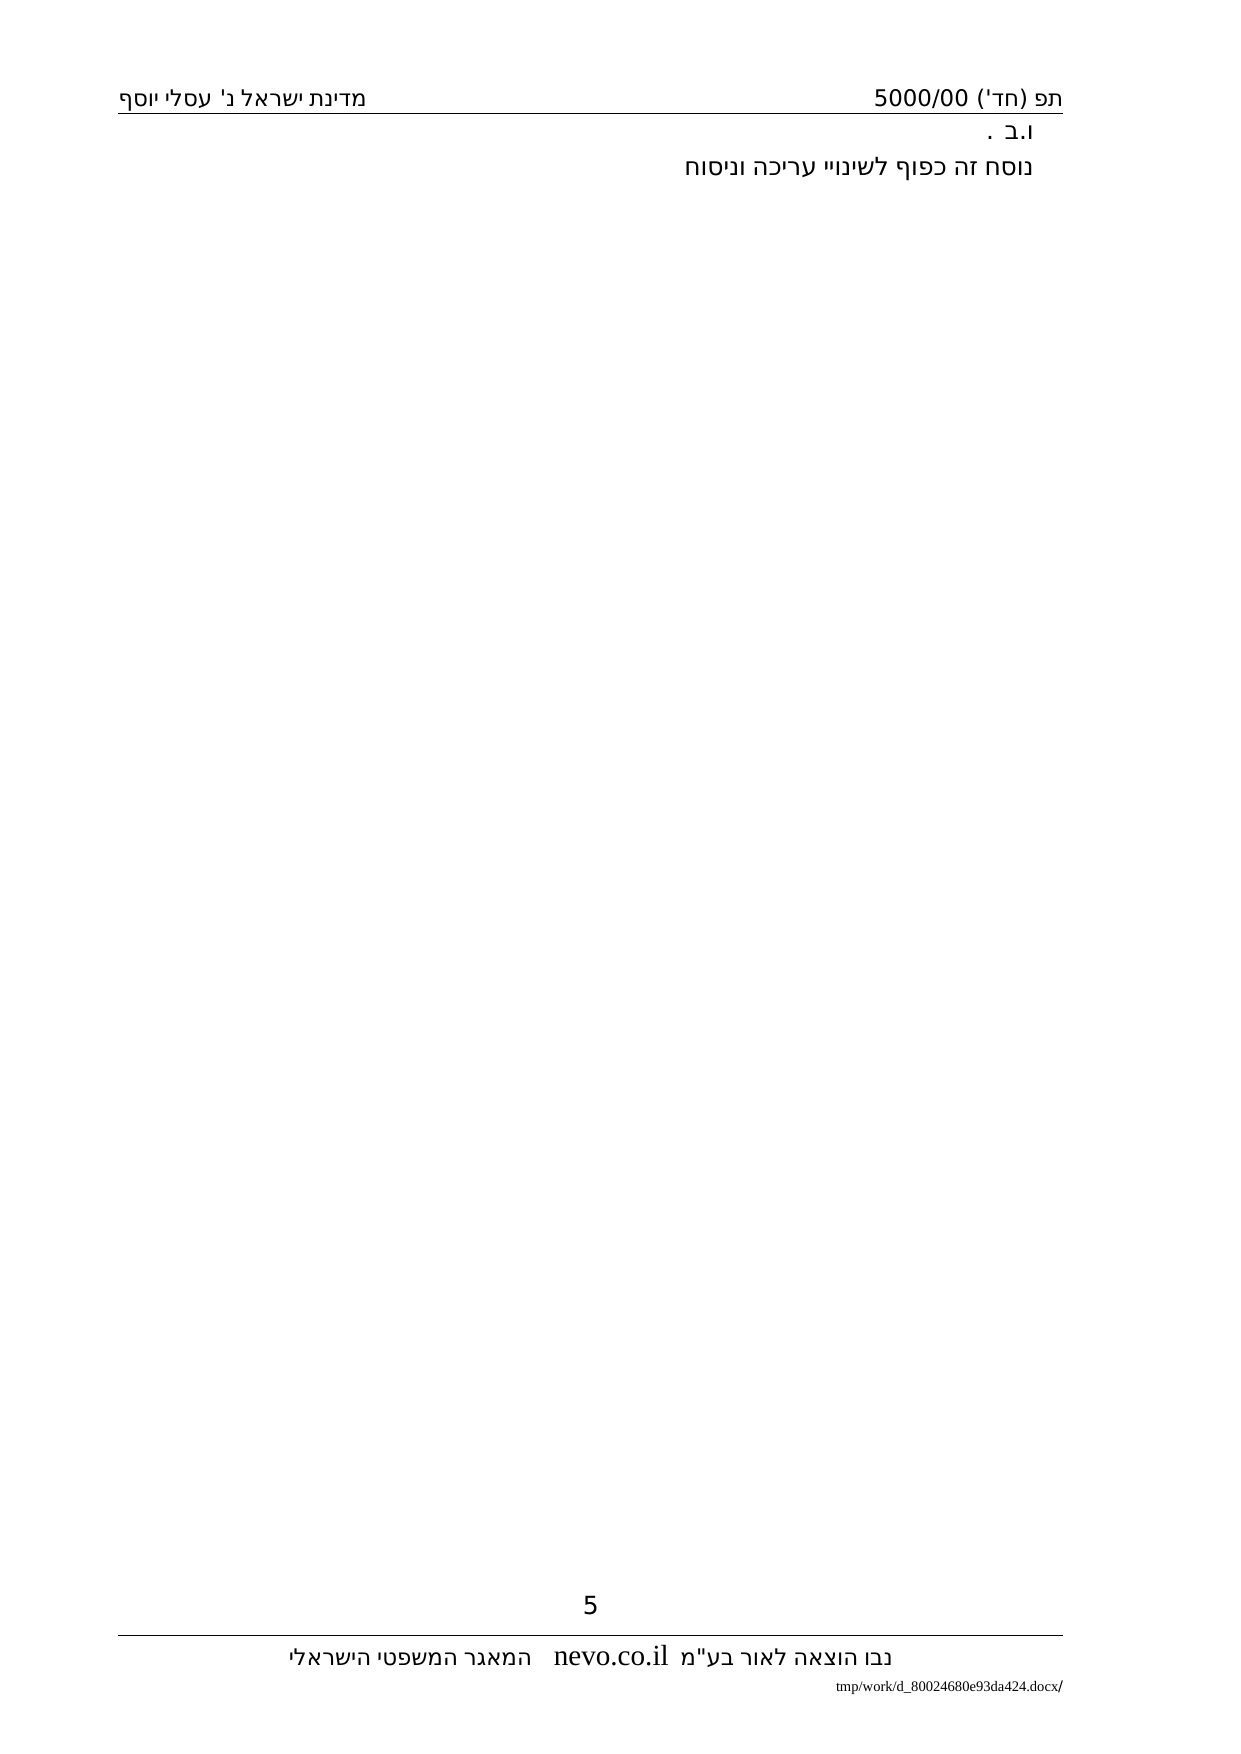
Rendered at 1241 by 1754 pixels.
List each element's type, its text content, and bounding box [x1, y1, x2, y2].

text נוסח זה כפוף לשינויי עריכה וניסוח [118, 153, 1063, 181]
text ו.בנבונבו. [118, 118, 1063, 145]
